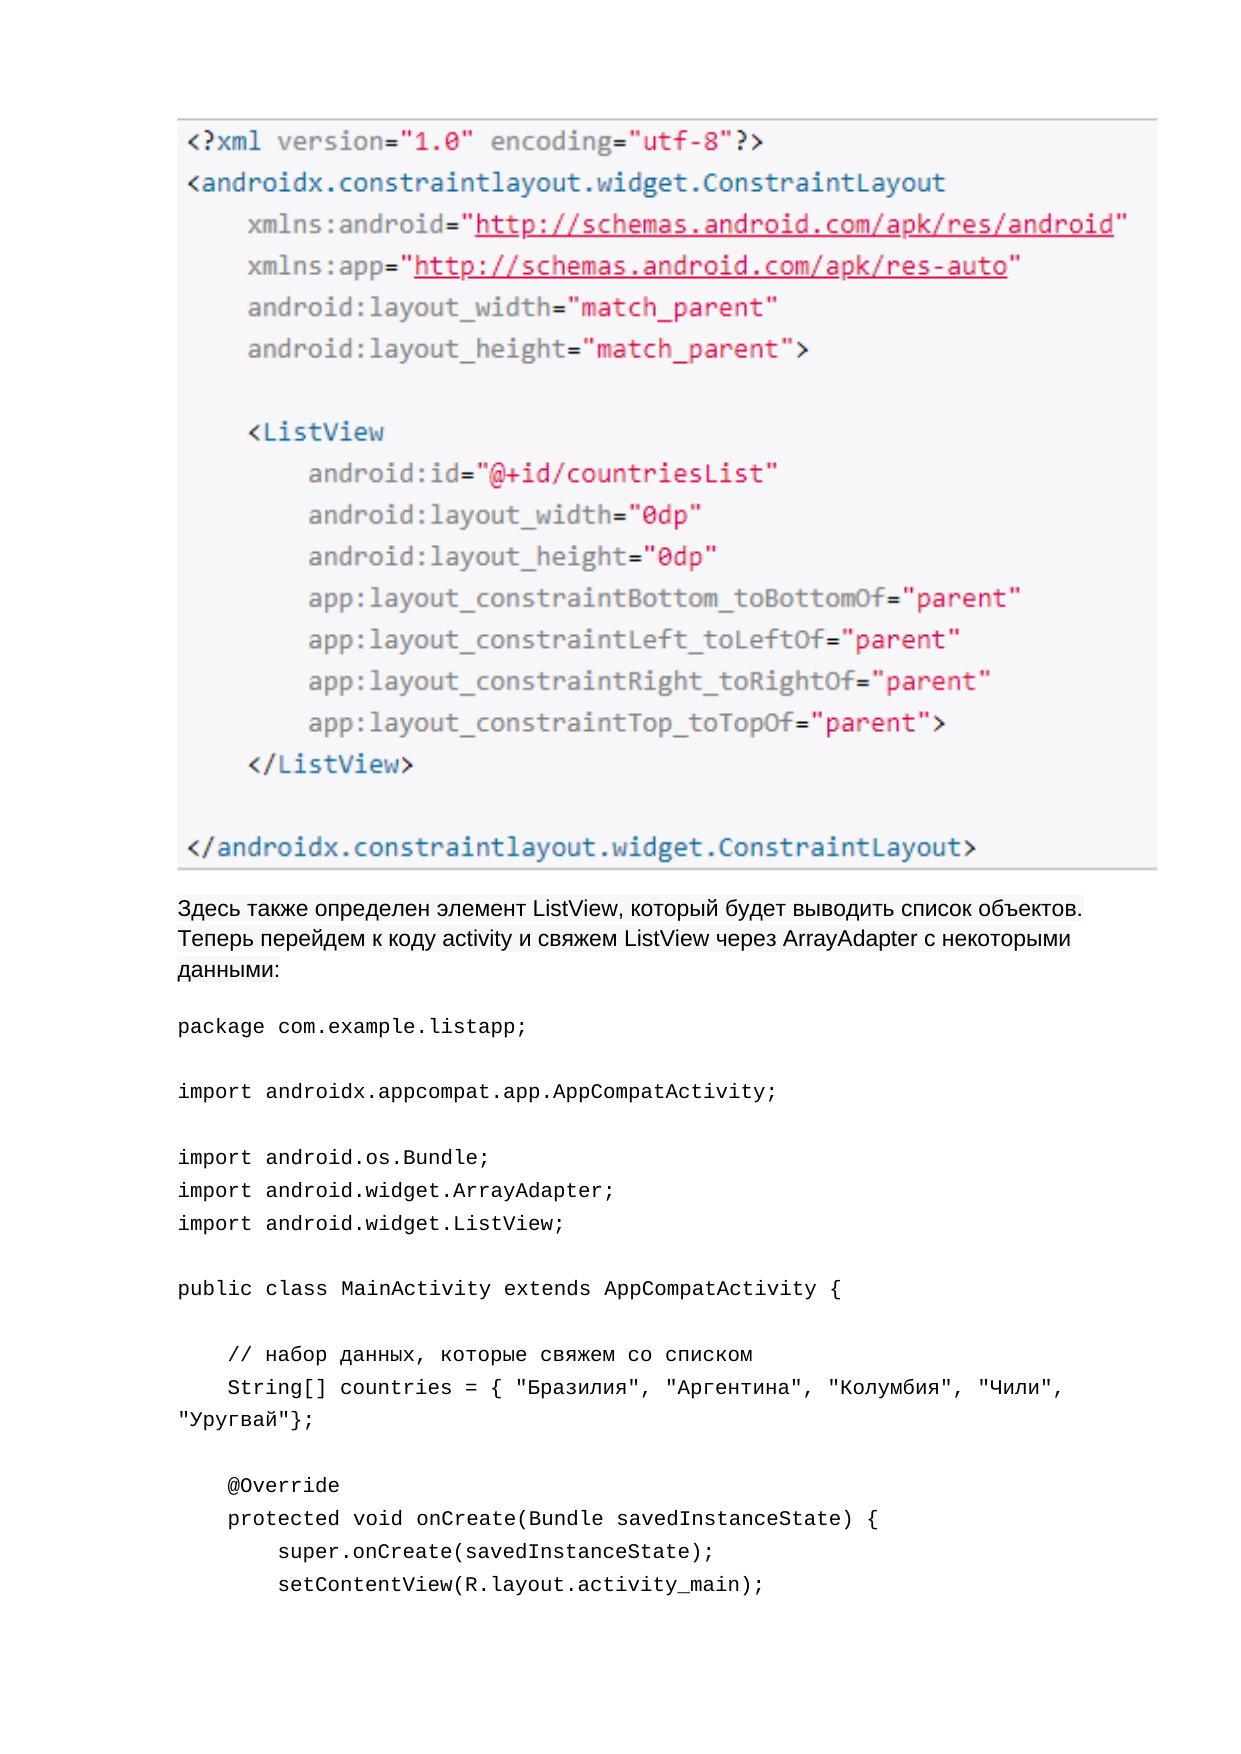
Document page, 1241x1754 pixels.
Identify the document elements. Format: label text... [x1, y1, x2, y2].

text public class MainActivity extends AppCompatActivity { [177, 1269, 1152, 1302]
text import android.widget.ListView; [177, 1203, 1152, 1236]
text protected void onCreate(Bundle savedInstanceState) { [177, 1499, 1152, 1532]
text import android.widget.ArrayAdapter; [177, 1171, 1152, 1203]
text String[] countries = { "Бразилия", "Аргентина", "Колумбия", "Чили", "Уругвай"}; [177, 1367, 1152, 1433]
text import androidx.appcompat.app.AppCompatActivity; [177, 1072, 1152, 1105]
text // набор данных, которые свяжем со списком [177, 1335, 1152, 1367]
text import android.os.Bundle; [177, 1138, 1152, 1171]
picture [177, 118, 1158, 871]
text super.onCreate(savedInstanceState); [177, 1532, 1152, 1564]
text Здесь также определен элемент ListView, который будет выводить список объектов. Теперь перейдем к коду activity и свяжем ListView через ArrayAdapter с некоторыми данными: [177, 895, 1152, 982]
text setContentView(R.layout.activity_main); [177, 1564, 1152, 1597]
text @Override [177, 1466, 1152, 1499]
text package com.example.listapp; [177, 1007, 1152, 1039]
